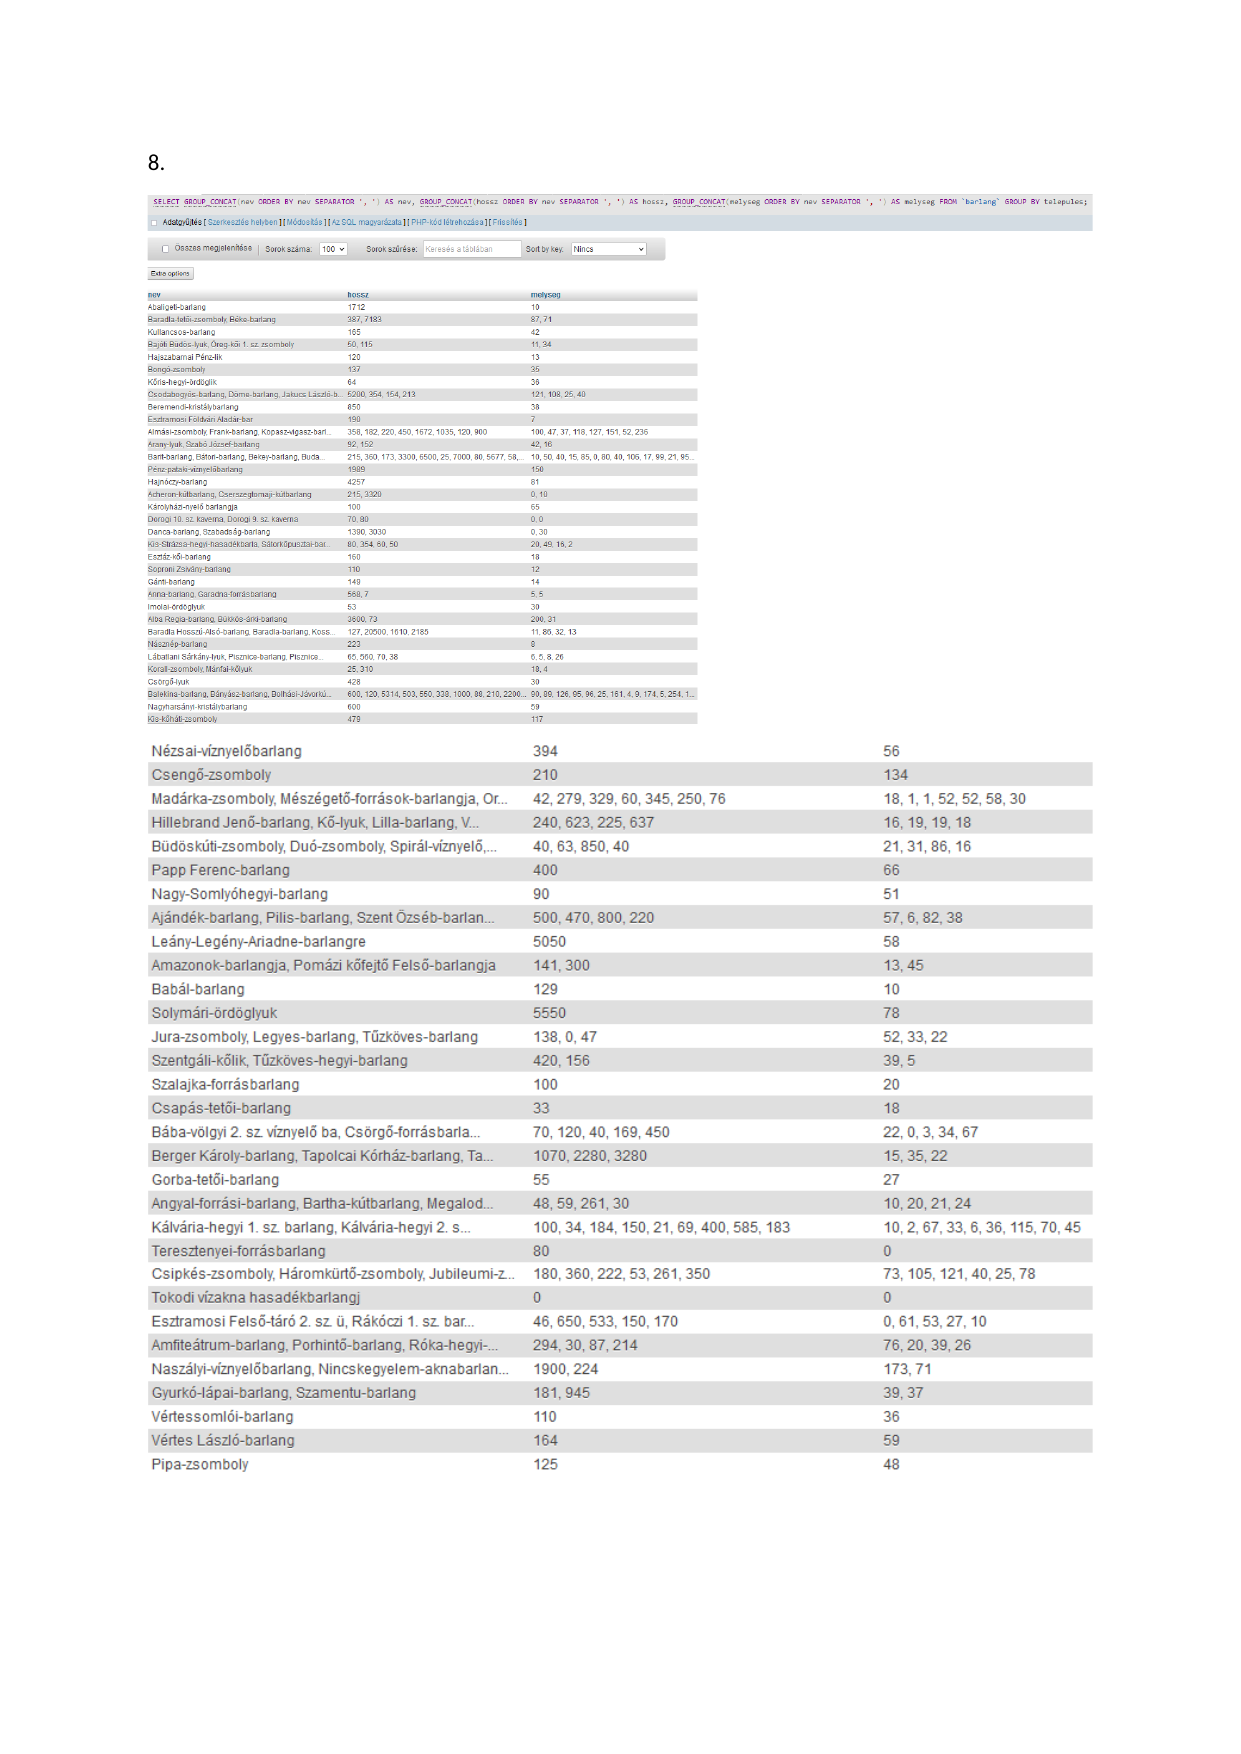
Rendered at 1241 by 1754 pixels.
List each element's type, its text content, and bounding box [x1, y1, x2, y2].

text 8. [148, 148, 1093, 176]
picture [147, 194, 1093, 724]
picture [147, 742, 1093, 1479]
